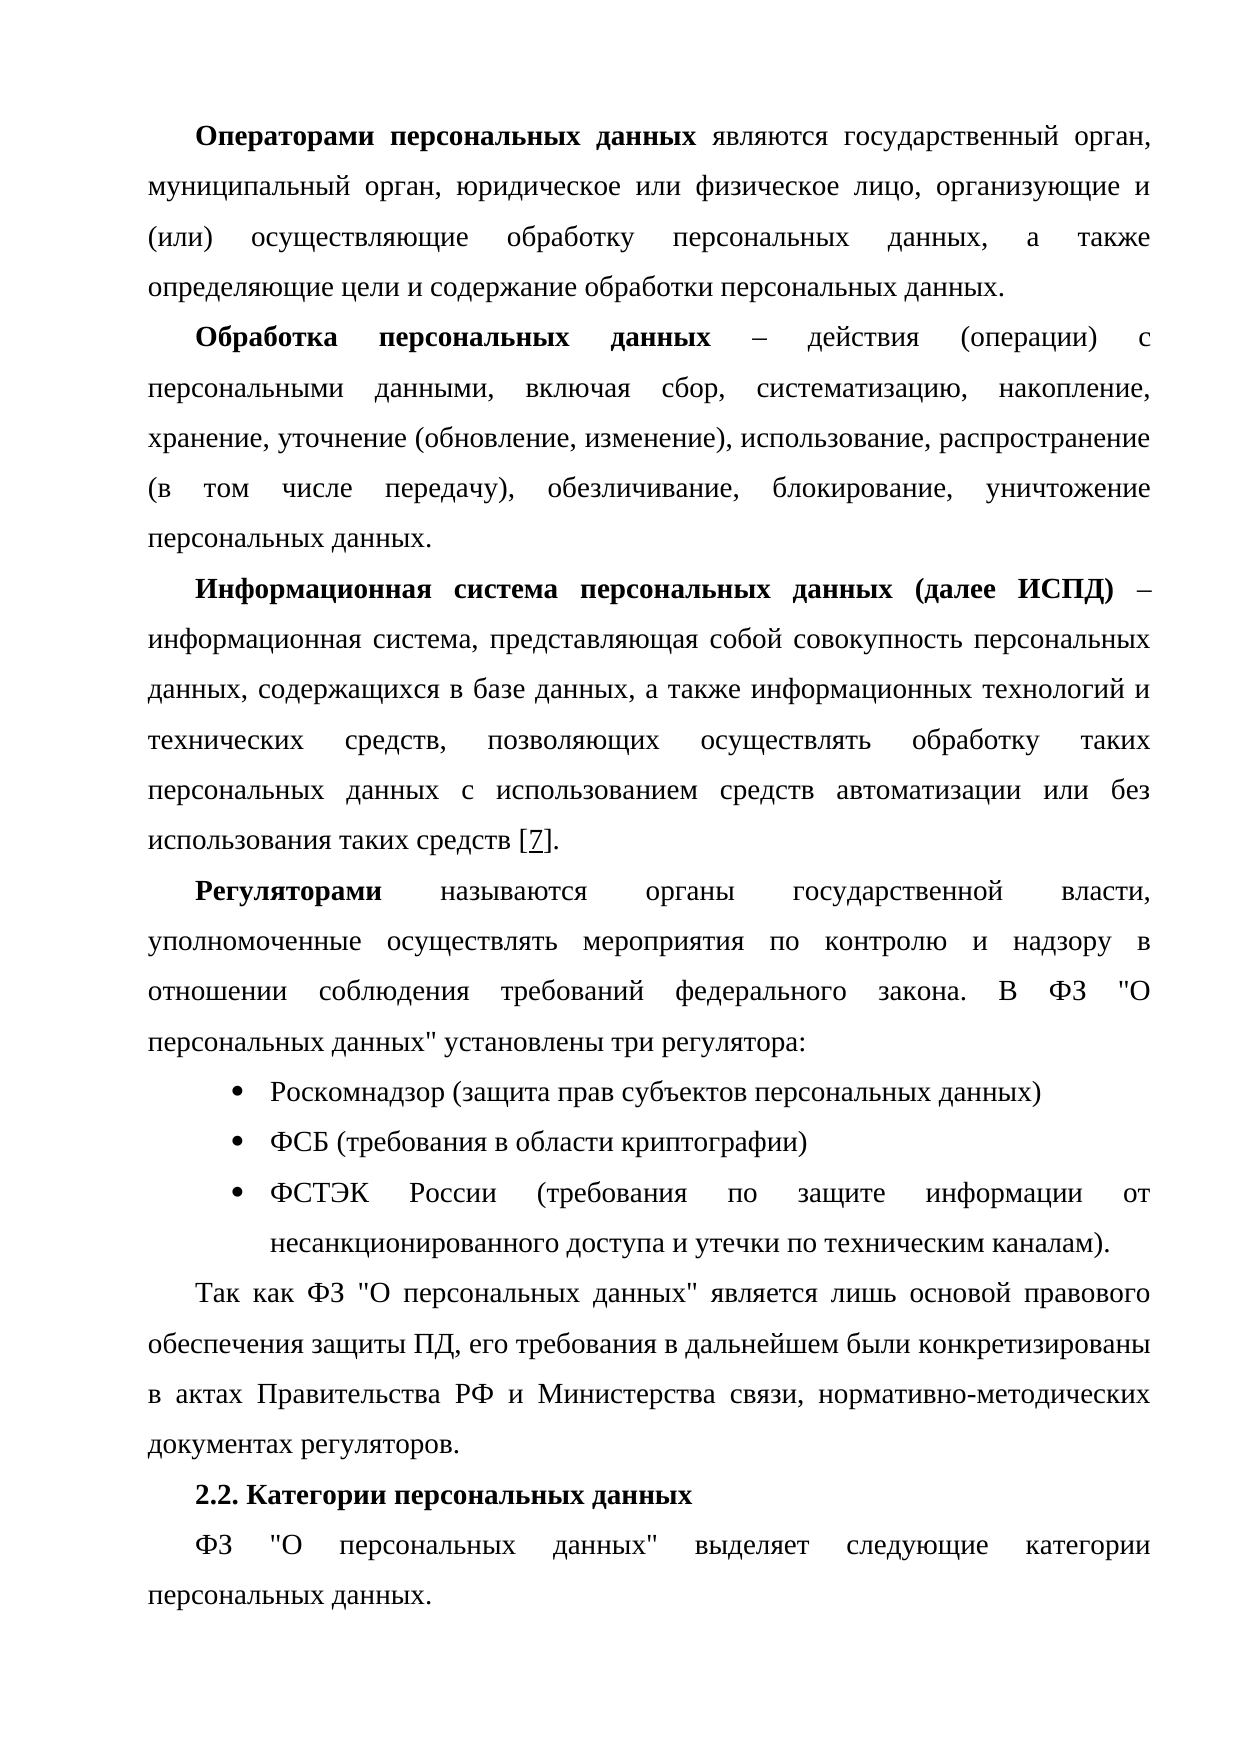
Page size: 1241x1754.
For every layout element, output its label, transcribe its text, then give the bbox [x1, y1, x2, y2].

text Регуляторами называются органы государственной власти, уполномоченные осуществлять мероприятия по контролю и надзору в отношении соблюдения требований федерального закона. В ФЗ "О персональных данных" установлены три регулятора: [148, 873, 1151, 1057]
subtitle 2.2. Категории персональных данных [148, 1477, 1151, 1510]
text Так как ФЗ "О персональных данных" является лишь основой правового обеспечения защиты ПД, его требования в дальнейшем были конкретизированы в актах Правительства РФ и Министерства связи, нормативно-методических документах регуляторов. [148, 1276, 1151, 1460]
list Роскомнадзор (защита прав субъектов персональных данных) [232, 1074, 1151, 1108]
text Операторами персональных данных являются государственный орган, муниципальный орган, юридическое или физическое лицо, организующие и (или) осуществляющие обработку персональных данных, а также определяющие цели и содержание обработки персональных данных. [148, 118, 1151, 303]
text ФЗ "О персональных данных" выделяет следующие категории персональных данных. [148, 1527, 1151, 1611]
list ФСТЭК России (требования по защите информации от несанкционированного доступа и утечки по техническим каналам). [232, 1175, 1151, 1259]
text Информационная система персональных данных (далее ИСПД) – информационная система, представляющая собой совокупность персональных данных, содержащихся в базе данных, а также информационных технологий и технических средств, позволяющих осуществлять обработку таких персональных данных с использованием средств автоматизации или без использования таких средств [7]. [148, 571, 1151, 856]
text Обработка персональных данных – действия (операции) с персональными данными, включая сбор, систематизацию, накопление, хранение, уточнение (обновление, изменение), использование, распространение (в том числе передачу), обезличивание, блокирование, уничтожение персональных данных. [148, 319, 1151, 554]
list ФСБ (требования в области криптографии) [232, 1124, 1151, 1158]
